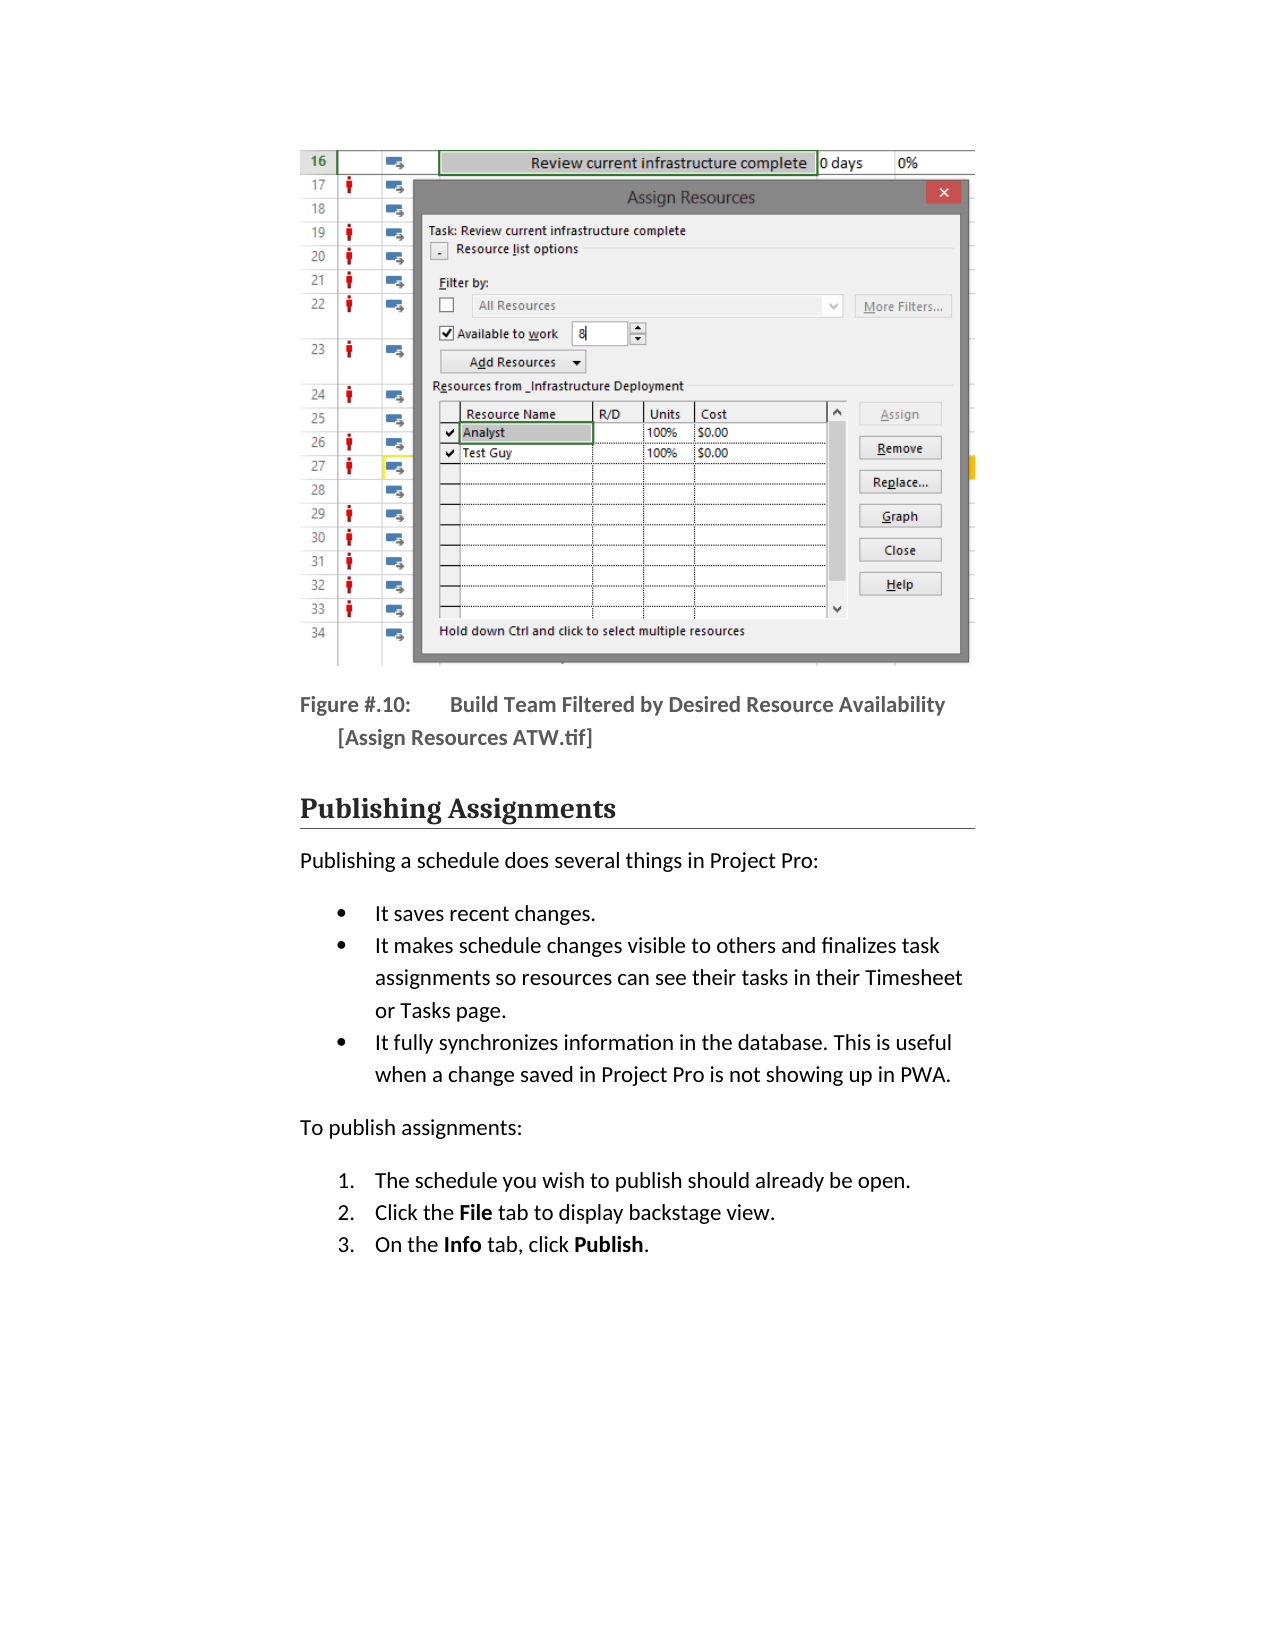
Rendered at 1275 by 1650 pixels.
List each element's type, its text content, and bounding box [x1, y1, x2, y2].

list It saves recent changes. [337, 899, 975, 927]
list On the Info tab, click Publish. [337, 1231, 975, 1258]
picture [300, 150, 976, 666]
text Publishing a schedule does several things in Project Pro: [300, 846, 975, 874]
list It makes schedule changes visible to others and finalizes task assignments so resources can see their tasks in their Timesheet or Tasks page. [337, 931, 975, 1024]
list It fully synchronizes information in the database. This is useful when a change saved in Project Pro is not showing up in PWA. [337, 1028, 975, 1088]
text Build Team Filtered by Desired Resource Availability [Assign Resources ATW.tif] [300, 691, 975, 751]
subtitle Publishing Assignments [300, 792, 975, 828]
list Click the File tab to display backstage view. [337, 1198, 975, 1226]
text To publish assignments: [300, 1113, 975, 1141]
list The schedule you wish to publish should already be open. [337, 1166, 975, 1194]
